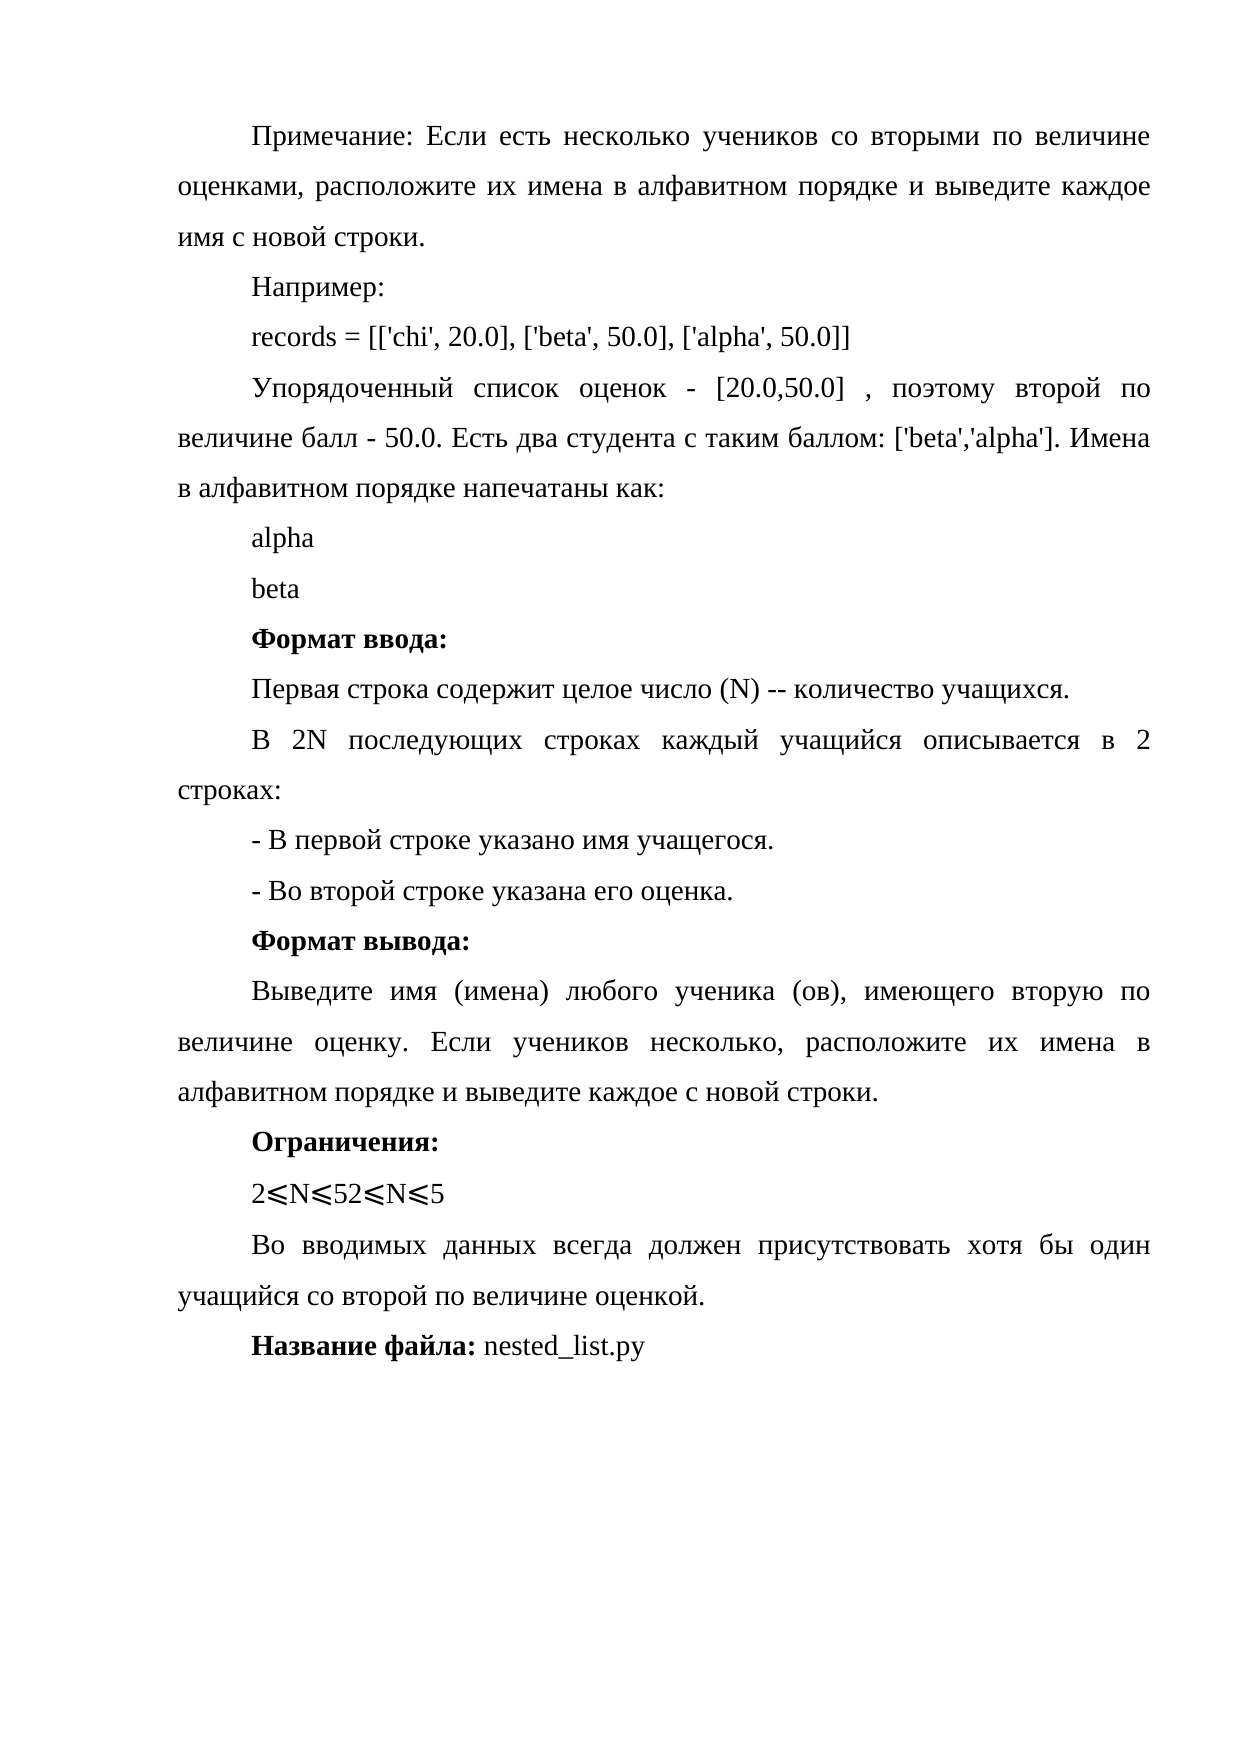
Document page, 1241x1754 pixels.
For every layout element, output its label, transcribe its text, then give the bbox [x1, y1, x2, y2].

text Примечание: Если есть несколько учеников со вторыми по величине оценками, расположите их имена в алфавитном порядке и выведите каждое имя с новой строки. [177, 118, 1152, 252]
text beta [177, 571, 1152, 604]
text В 2N последующих строках каждый учащийся описывается в 2 строках: [177, 722, 1152, 806]
text Формат вывода: [177, 923, 1152, 957]
text Во вводимых данных всегда должен присутствовать хотя бы один учащийся со второй по величине оценкой. [177, 1227, 1152, 1311]
text Первая строка содержит целое число (N) -- количество учащихся. [177, 672, 1152, 705]
text Например: [177, 269, 1152, 303]
text Ограничения: [177, 1124, 1152, 1158]
text alpha [177, 521, 1152, 554]
text Название файла: nested_list.py [177, 1328, 1152, 1362]
text 2⩽N⩽52⩽N⩽5 [177, 1175, 1152, 1210]
text Упорядоченный список оценок - [20.0,50.0] , поэтому второй по величине балл - 50.0. Есть два студента с таким баллом: ['beta','alpha']. Имена в алфавитном порядке напечатаны как: [177, 370, 1152, 504]
text Выведите имя (имена) любого ученика (ов), имеющего вторую по величине оценку. Если учеников несколько, расположите их имена в алфавитном порядке и выведите каждое с новой строки. [177, 973, 1152, 1108]
text - В первой строке указано имя учащегося. [177, 822, 1152, 856]
text records = [['chi', 20.0], ['beta', 50.0], ['alpha', 50.0]] [177, 319, 1152, 353]
text - Во второй строке указана его оценка. [177, 873, 1152, 906]
text Формат ввода: [177, 621, 1152, 655]
